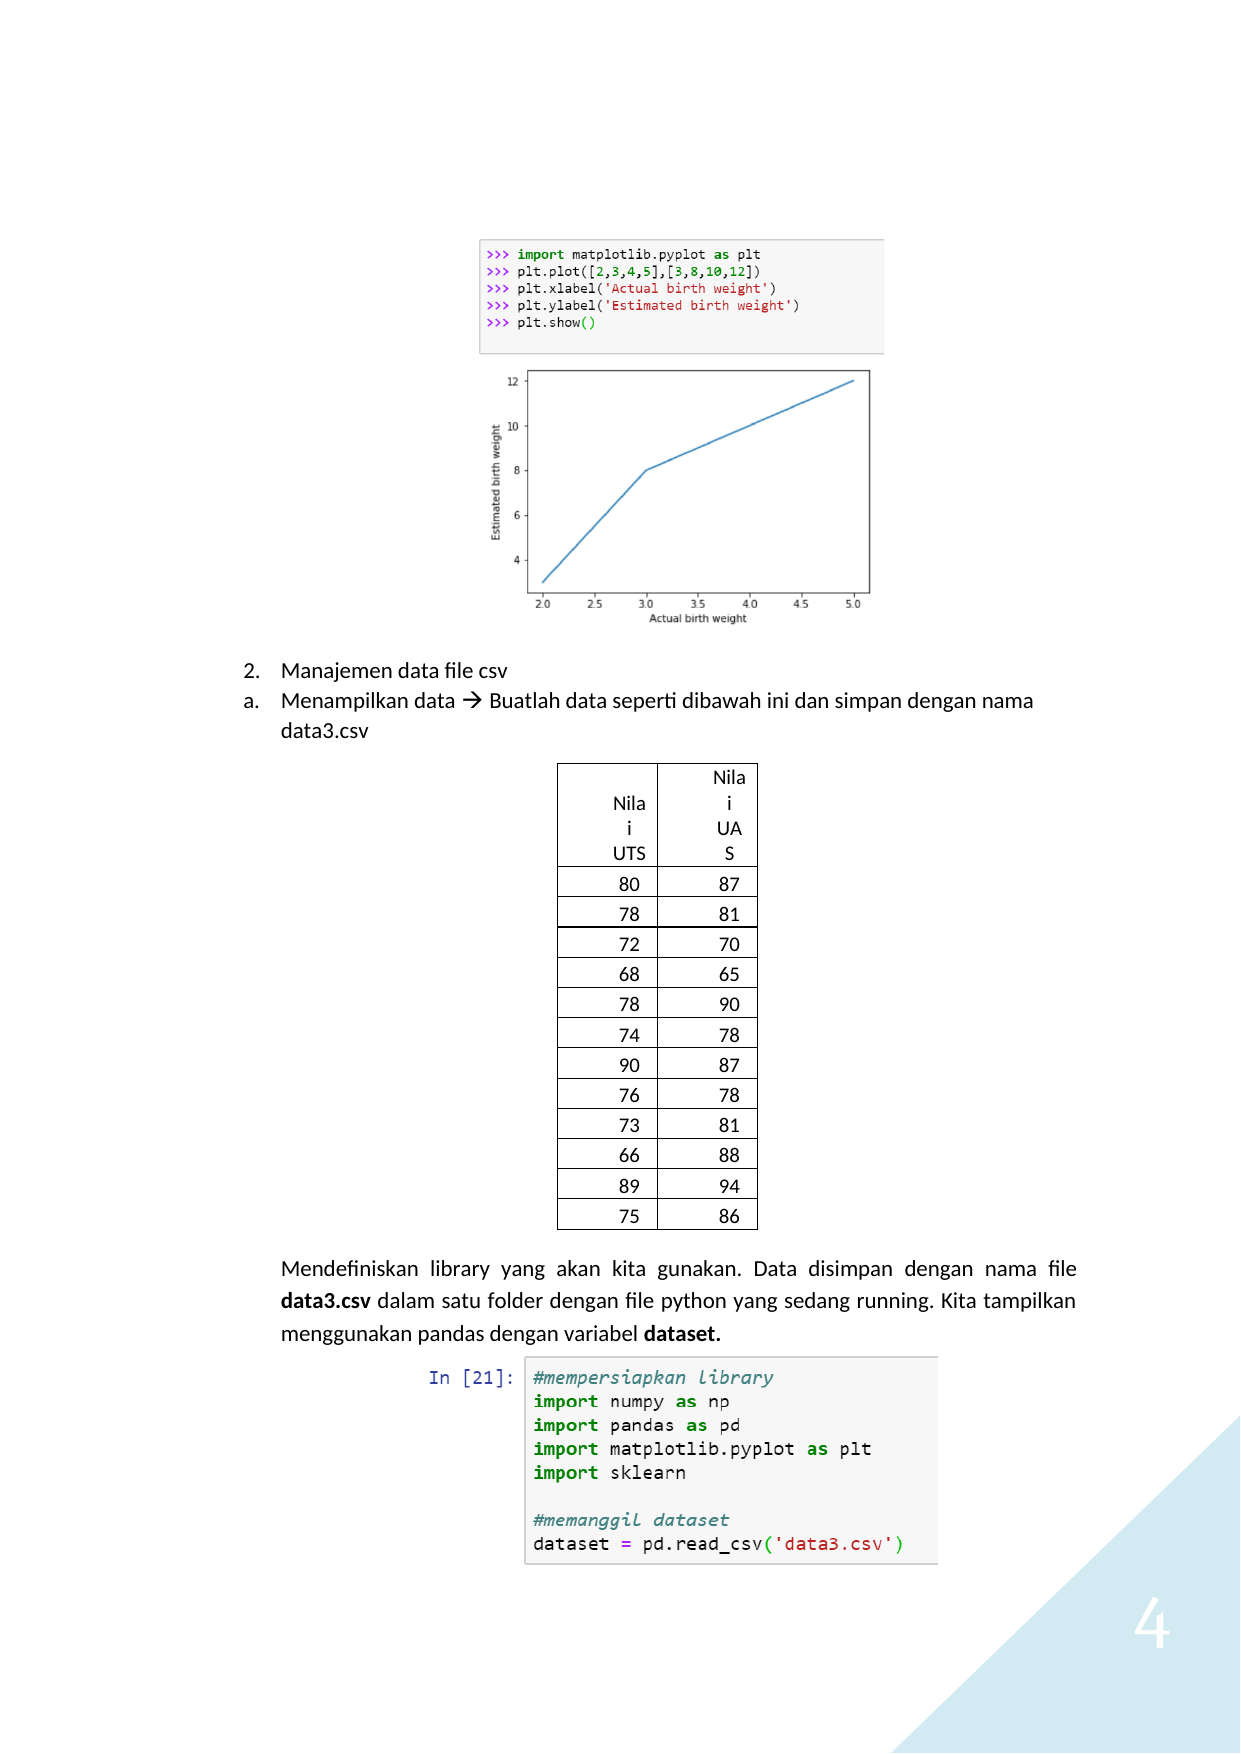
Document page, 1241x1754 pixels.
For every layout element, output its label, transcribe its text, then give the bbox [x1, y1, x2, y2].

table_header Nilai UAS [658, 764, 757, 866]
table_cell 75 [558, 1199, 657, 1228]
list Menampilkan data Buatlah data seperti dibawah ini dan simpan dengan nama data3.csv [243, 686, 1078, 744]
table_cell 81 [658, 1109, 757, 1138]
table_cell 78 [658, 1018, 757, 1047]
table_cell 87 [658, 1048, 757, 1077]
table_cell 88 [658, 1139, 757, 1168]
table_cell 86 [658, 1199, 757, 1228]
table_cell 87 [658, 867, 757, 896]
table_cell 90 [658, 988, 757, 1017]
table_cell 73 [558, 1109, 657, 1138]
table_cell 78 [658, 1079, 757, 1108]
table_cell 70 [658, 928, 757, 957]
table_cell 76 [558, 1079, 657, 1108]
table_cell 66 [558, 1139, 657, 1168]
table_cell 72 [558, 928, 657, 957]
picture [420, 1351, 939, 1577]
table_cell 89 [558, 1169, 657, 1198]
table_cell 68 [558, 958, 657, 987]
table_cell 74 [558, 1018, 657, 1047]
table_cell 78 [558, 988, 657, 1017]
table_cell 78 [558, 897, 657, 926]
table_header Nilai UTS [558, 764, 657, 866]
picture [474, 236, 885, 631]
table_cell 80 [558, 867, 657, 896]
table_cell 90 [558, 1048, 657, 1077]
list Manajemen data file csv [243, 656, 1078, 684]
list Mendefiniskan library yang akan kita gunakan. Data disimpan dengan nama file data3.csv dalam satu folder dengan file python yang sedang running. Kita tampilkan menggunakan pandas dengan variabel dataset. [281, 1254, 1078, 1347]
table_cell 81 [658, 897, 757, 926]
table_cell 65 [658, 958, 757, 987]
table_cell 94 [658, 1169, 757, 1198]
